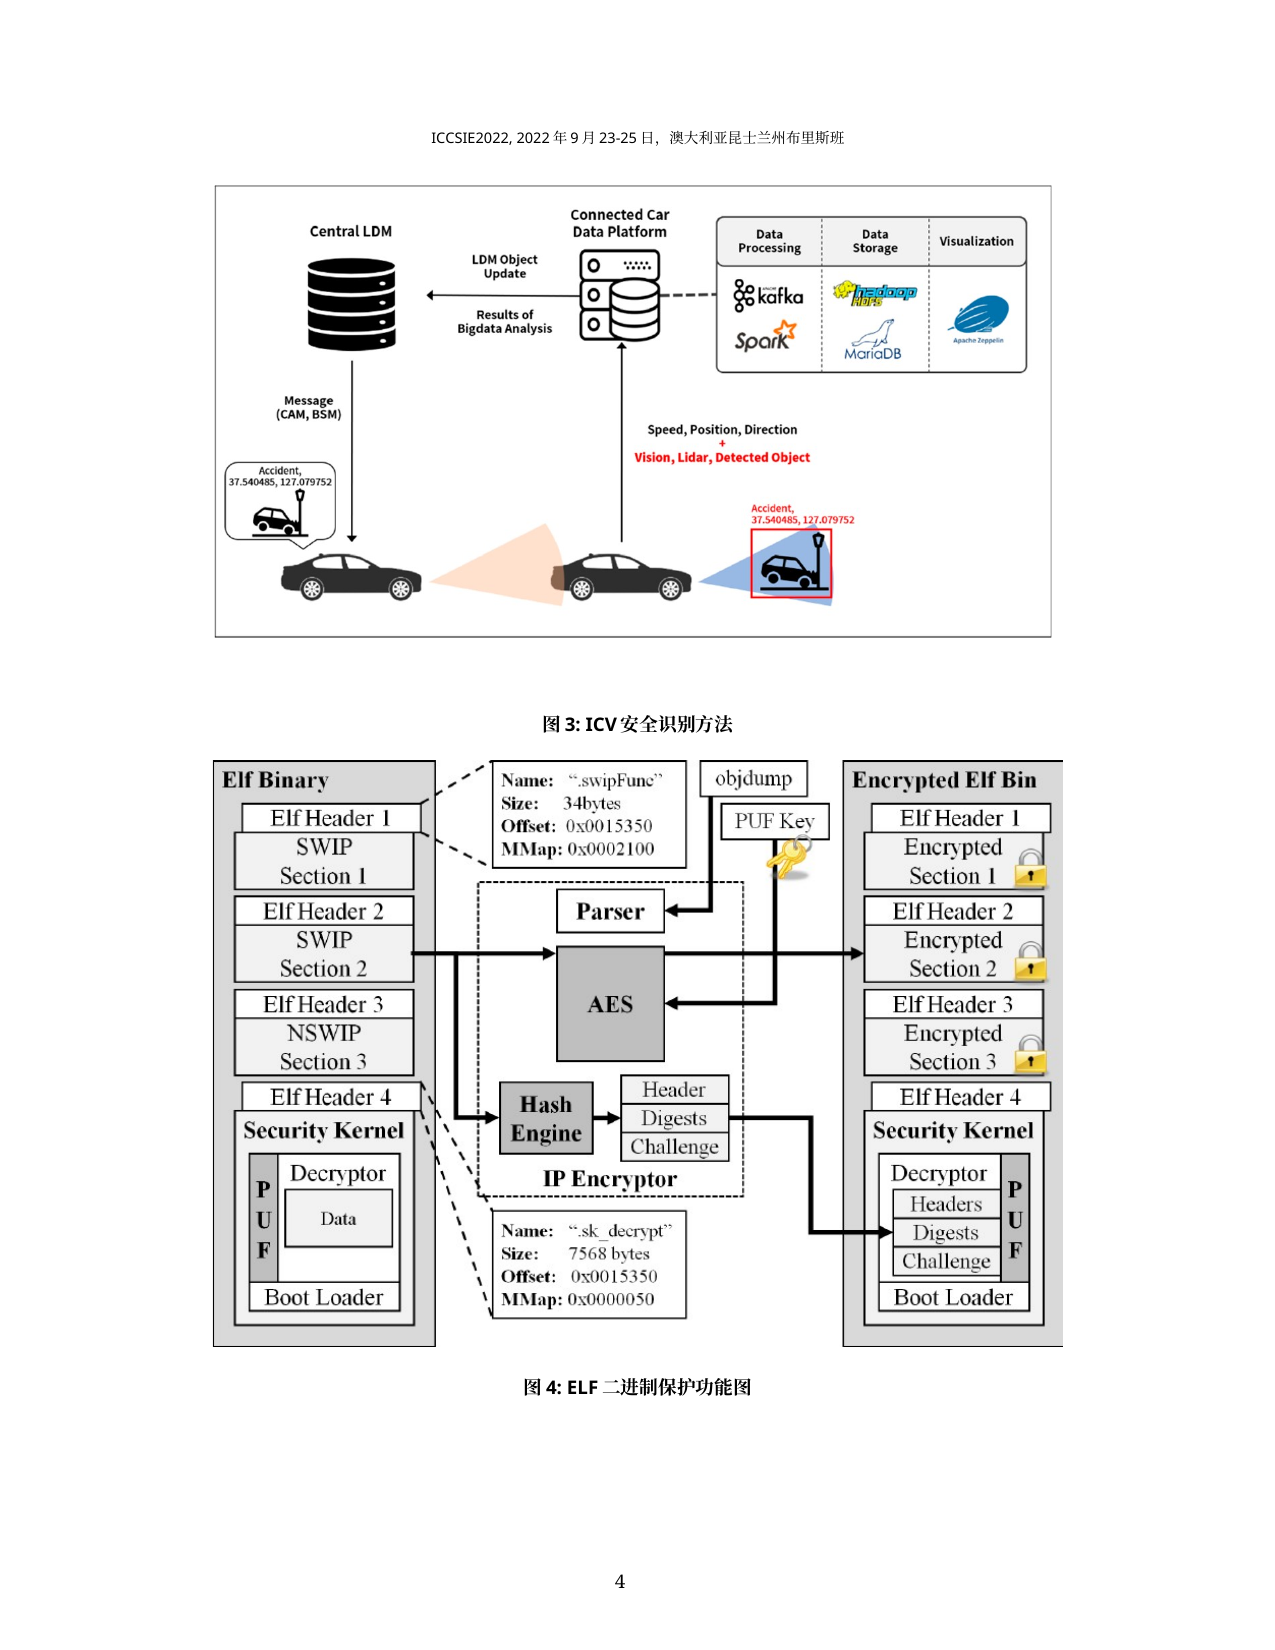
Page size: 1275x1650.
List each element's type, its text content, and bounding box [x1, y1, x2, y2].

text 图4: ELF二进制保护功能图 [98, 1372, 1177, 1399]
text 图3: ICV安全识别方法 [98, 710, 1177, 737]
picture [214, 185, 1052, 638]
text ICCSIE2022, 2022年9月23-25日，澳大利亚昆士兰州布里斯班 [98, 127, 1177, 148]
picture [212, 760, 1063, 1347]
